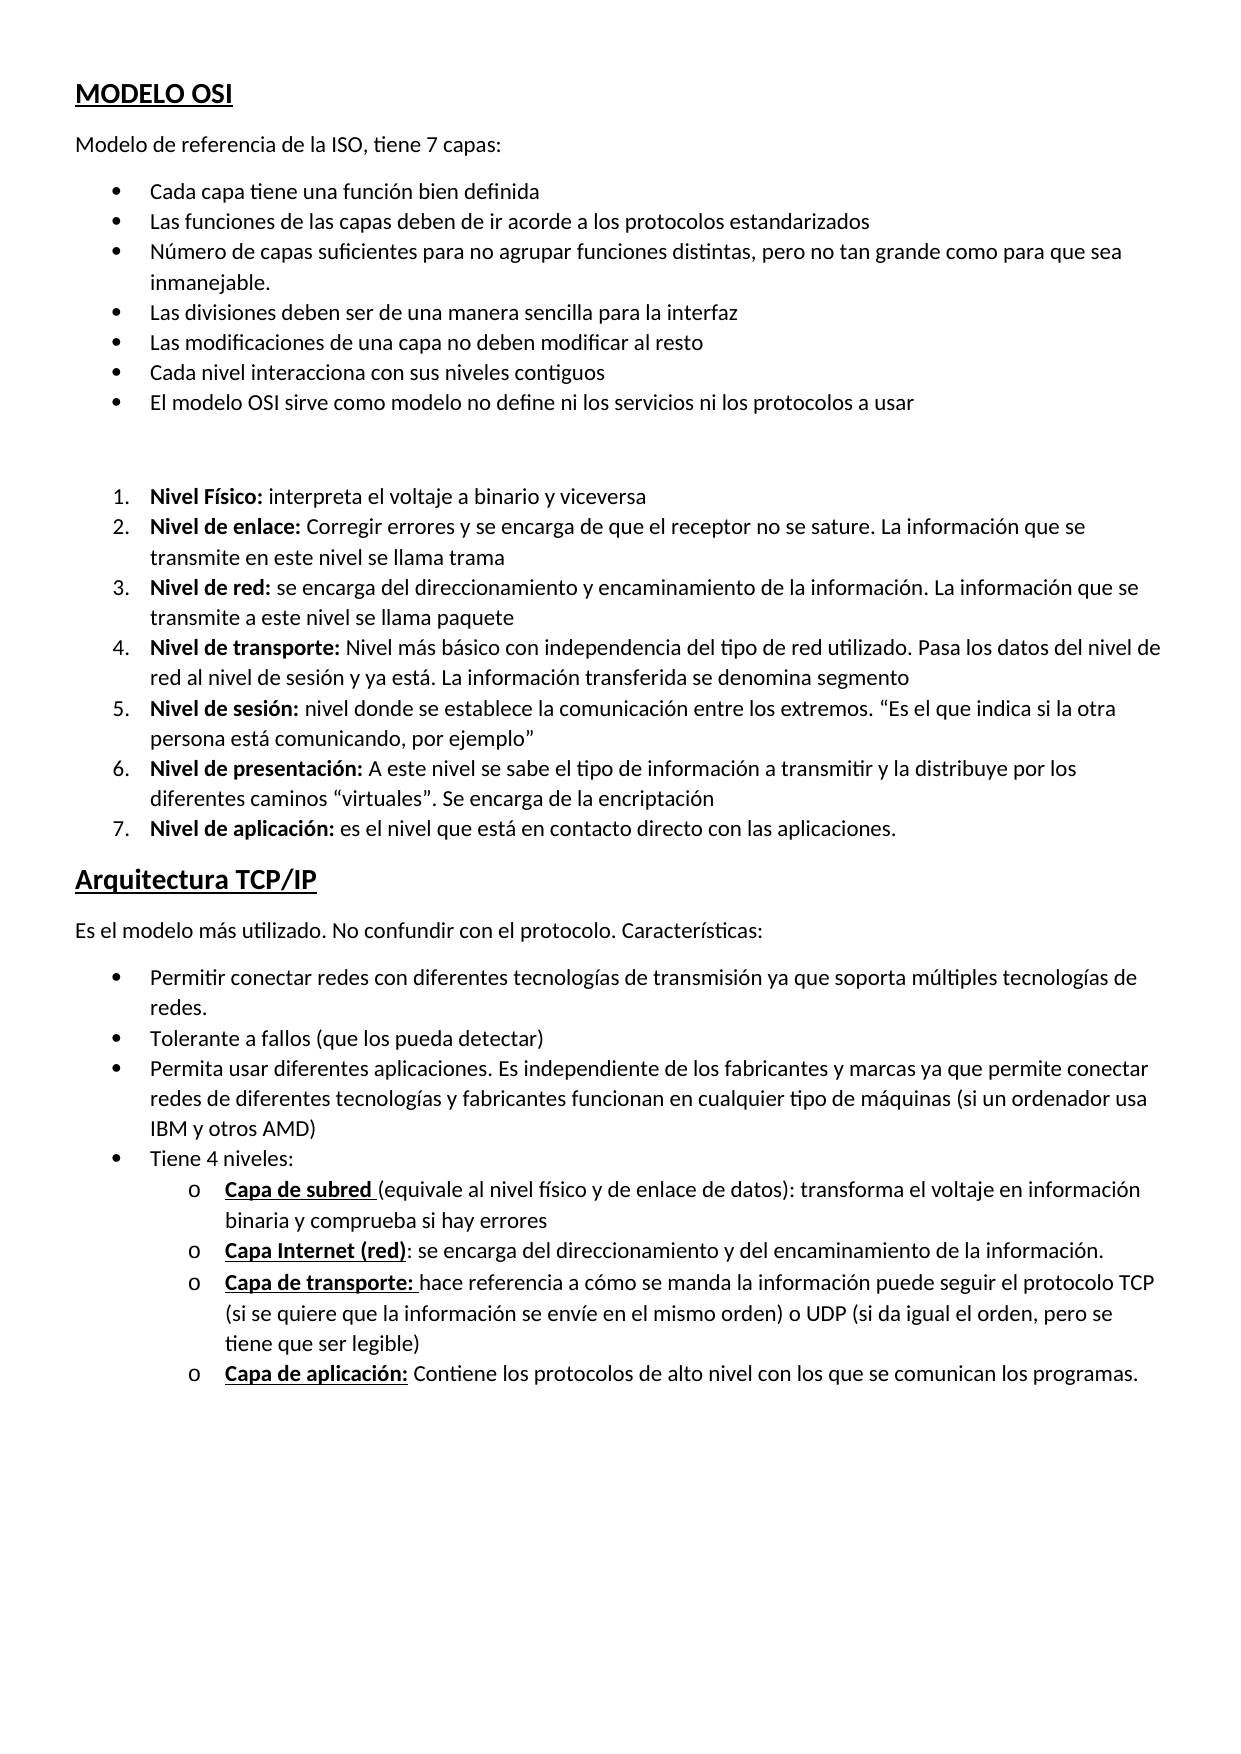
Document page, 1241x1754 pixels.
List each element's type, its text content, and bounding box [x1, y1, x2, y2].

list Tiene 4 niveles: [112, 1144, 1165, 1173]
text Es el modelo más utilizado. No confundir con el protocolo. Características: [75, 916, 1165, 944]
text MODELO OSI [75, 75, 1165, 111]
list Tolerante a fallos (que los pueda detectar) [112, 1024, 1165, 1052]
list Capa de subred (equivale al nivel físico y de enlace de datos): transforma el voltaje en información binaria y comprueba si hay errores [187, 1175, 1165, 1234]
list Capa de aplicación: Contiene los protocolos de alto nivel con los que se comunican los programas. [187, 1359, 1165, 1389]
list Las divisiones deben ser de una manera sencilla para la interfaz [112, 298, 1165, 326]
list Las modificaciones de una capa no deben modificar al resto [112, 328, 1165, 356]
list Nivel de enlace: Corregir errores y se encarga de que el receptor no se sature. La información que se transmite en este nivel se llama trama [112, 512, 1165, 571]
list Nivel de presentación: A este nivel se sabe el tipo de información a transmitir y la distribuye por los diferentes caminos “virtuales”. Se encarga de la encriptación [112, 754, 1165, 812]
list Nivel de red: se encarga del direccionamiento y encaminamiento de la información. La información que se transmite a este nivel se llama paquete [112, 573, 1165, 631]
list Nivel de transporte: Nivel más básico con independencia del tipo de red utilizado. Pasa los datos del nivel de red al nivel de sesión y ya está. La información transferida se denomina segmento [112, 633, 1165, 691]
list Las funciones de las capas deben de ir acorde a los protocolos estandarizados [112, 207, 1165, 235]
list Cada nivel interacciona con sus niveles contiguos [112, 358, 1165, 386]
list Capa de transporte: hace referencia a cómo se manda la información puede seguir el protocolo TCP (si se quiere que la información se envíe en el mismo orden) o UDP (si da igual el orden, pero se tiene que ser legible) [187, 1268, 1165, 1357]
list Número de capas suficientes para no agrupar funciones distintas, pero no tan grande como para que sea inmanejable. [112, 237, 1165, 296]
list Capa Internet (red): se encarga del direccionamiento y del encaminamiento de la información. [187, 1236, 1165, 1266]
list Permita usar diferentes aplicaciones. Es independiente de los fabricantes y marcas ya que permite conectar redes de diferentes tecnologías y fabricantes funcionan en cualquier tipo de máquinas (si un ordenador usa IBM y otros AMD) [112, 1054, 1165, 1142]
list Cada capa tiene una función bien definida [112, 177, 1165, 205]
text Modelo de referencia de la ISO, tiene 7 capas: [75, 130, 1165, 158]
list Nivel Físico: interpreta el voltaje a binario y viceversa [112, 482, 1165, 510]
list Nivel de aplicación: es el nivel que está en contacto directo con las aplicaciones. [112, 814, 1165, 842]
text Arquitectura TCP/IP [75, 861, 1165, 897]
list El modelo OSI sirve como modelo no define ni los servicios ni los protocolos a usar [112, 388, 1165, 416]
list Permitir conectar redes con diferentes tecnologías de transmisión ya que soporta múltiples tecnologías de redes. [112, 963, 1165, 1022]
list Nivel de sesión: nivel donde se establece la comunicación entre los extremos. “Es el que indica si la otra persona está comunicando, por ejemplo” [112, 694, 1165, 752]
